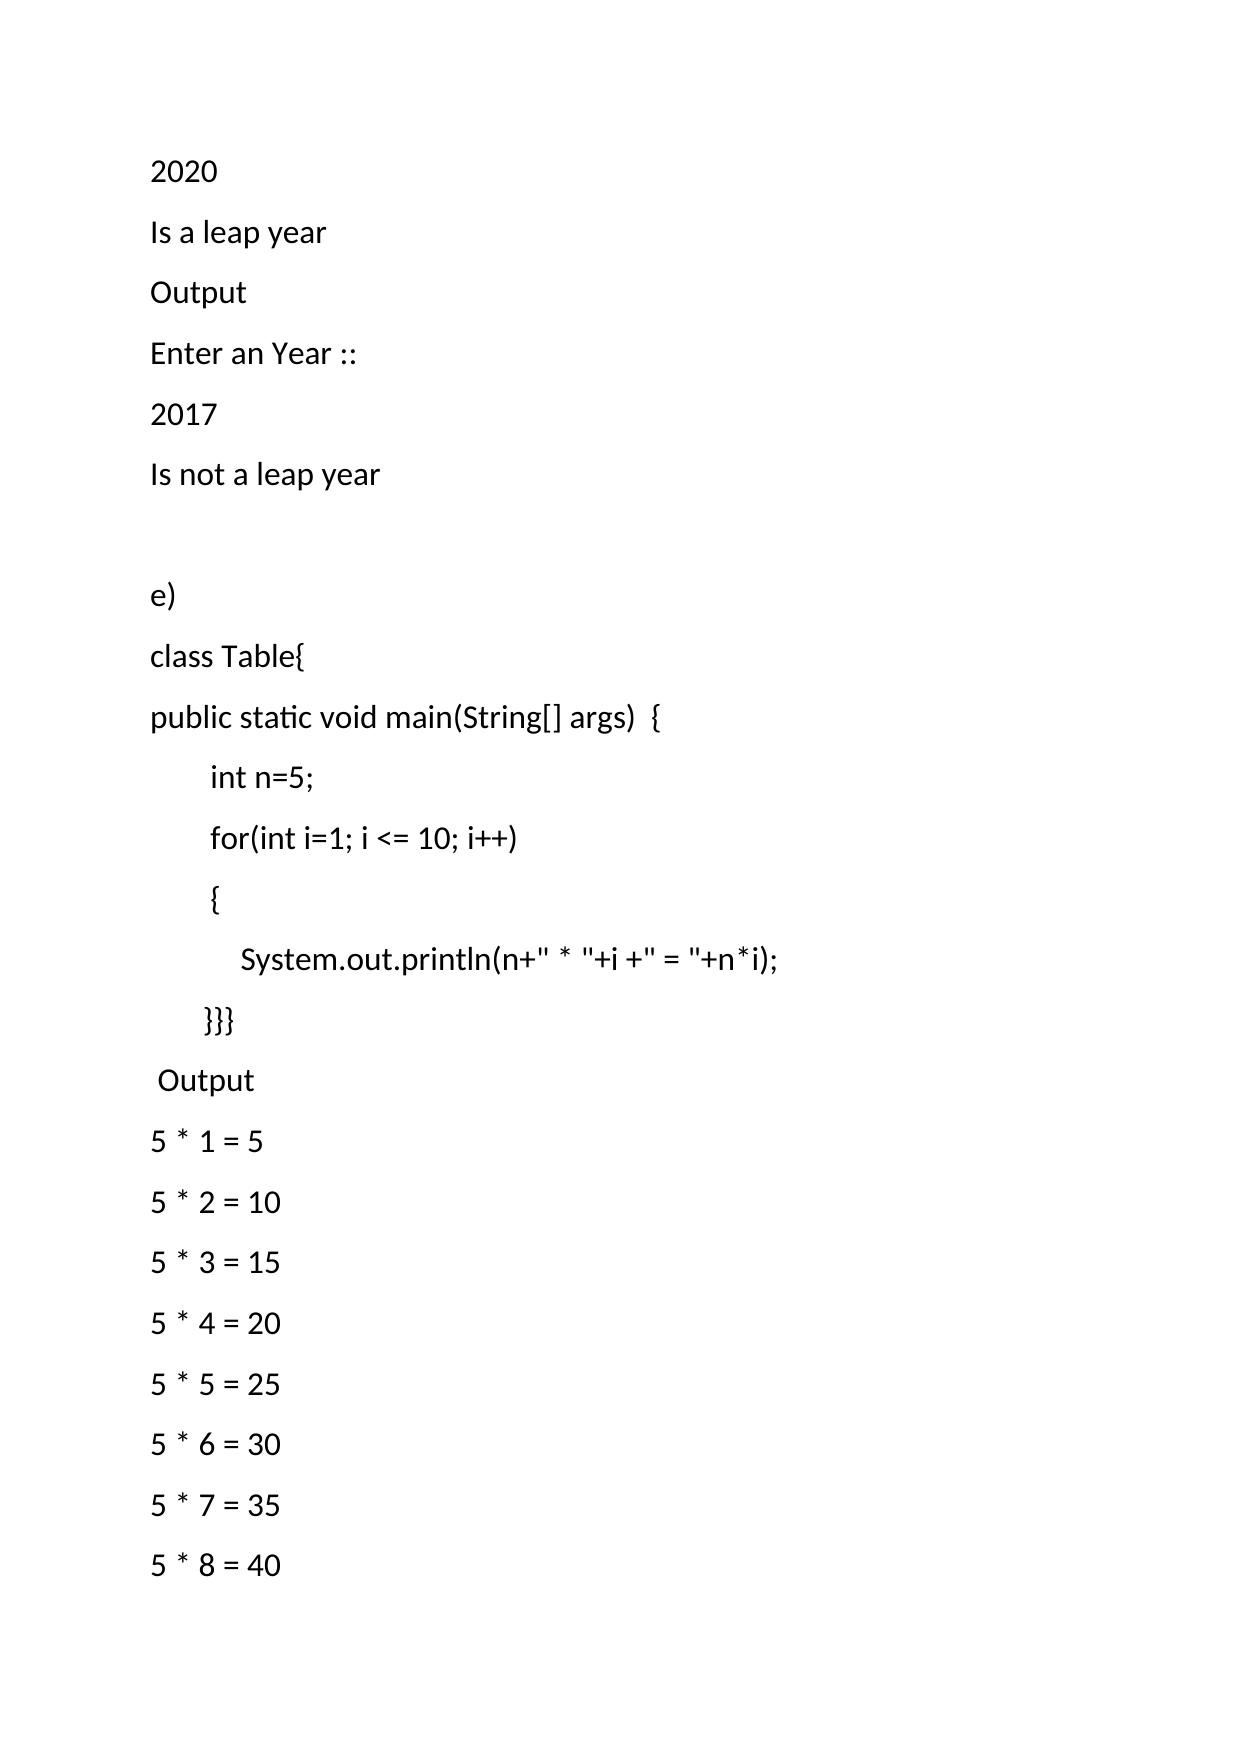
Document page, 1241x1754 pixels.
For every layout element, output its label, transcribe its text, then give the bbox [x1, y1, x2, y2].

text 5 * 3 = 15 [150, 1241, 1090, 1282]
text 5 * 7 = 35 [150, 1484, 1090, 1524]
text Enter an Year :: [150, 332, 1090, 373]
text System.out.println(n+" * "+i +" = "+n*i); [150, 938, 1090, 979]
text Output [150, 271, 1090, 312]
text 5 * 5 = 25 [150, 1362, 1090, 1403]
text { [150, 877, 1090, 918]
text 5 * 6 = 30 [150, 1423, 1090, 1464]
text 5 * 1 = 5 [150, 1120, 1090, 1161]
text 5 * 2 = 10 [150, 1181, 1090, 1221]
text class Table{ [150, 635, 1090, 676]
text public static void main(String[] args) { [150, 696, 1090, 736]
text for(int i=1; i <= 10; i++) [150, 817, 1090, 858]
text 5 * 4 = 20 [150, 1302, 1090, 1343]
text Is not a leap year [150, 453, 1090, 494]
text }}} [150, 999, 1090, 1039]
text Output [150, 1059, 1090, 1100]
text 2017 [150, 392, 1090, 433]
text 2020 [150, 150, 1090, 191]
text e) [150, 574, 1090, 615]
text 5 * 8 = 40 [150, 1544, 1090, 1585]
text Is a leap year [150, 211, 1090, 251]
text int n=5; [150, 756, 1090, 797]
